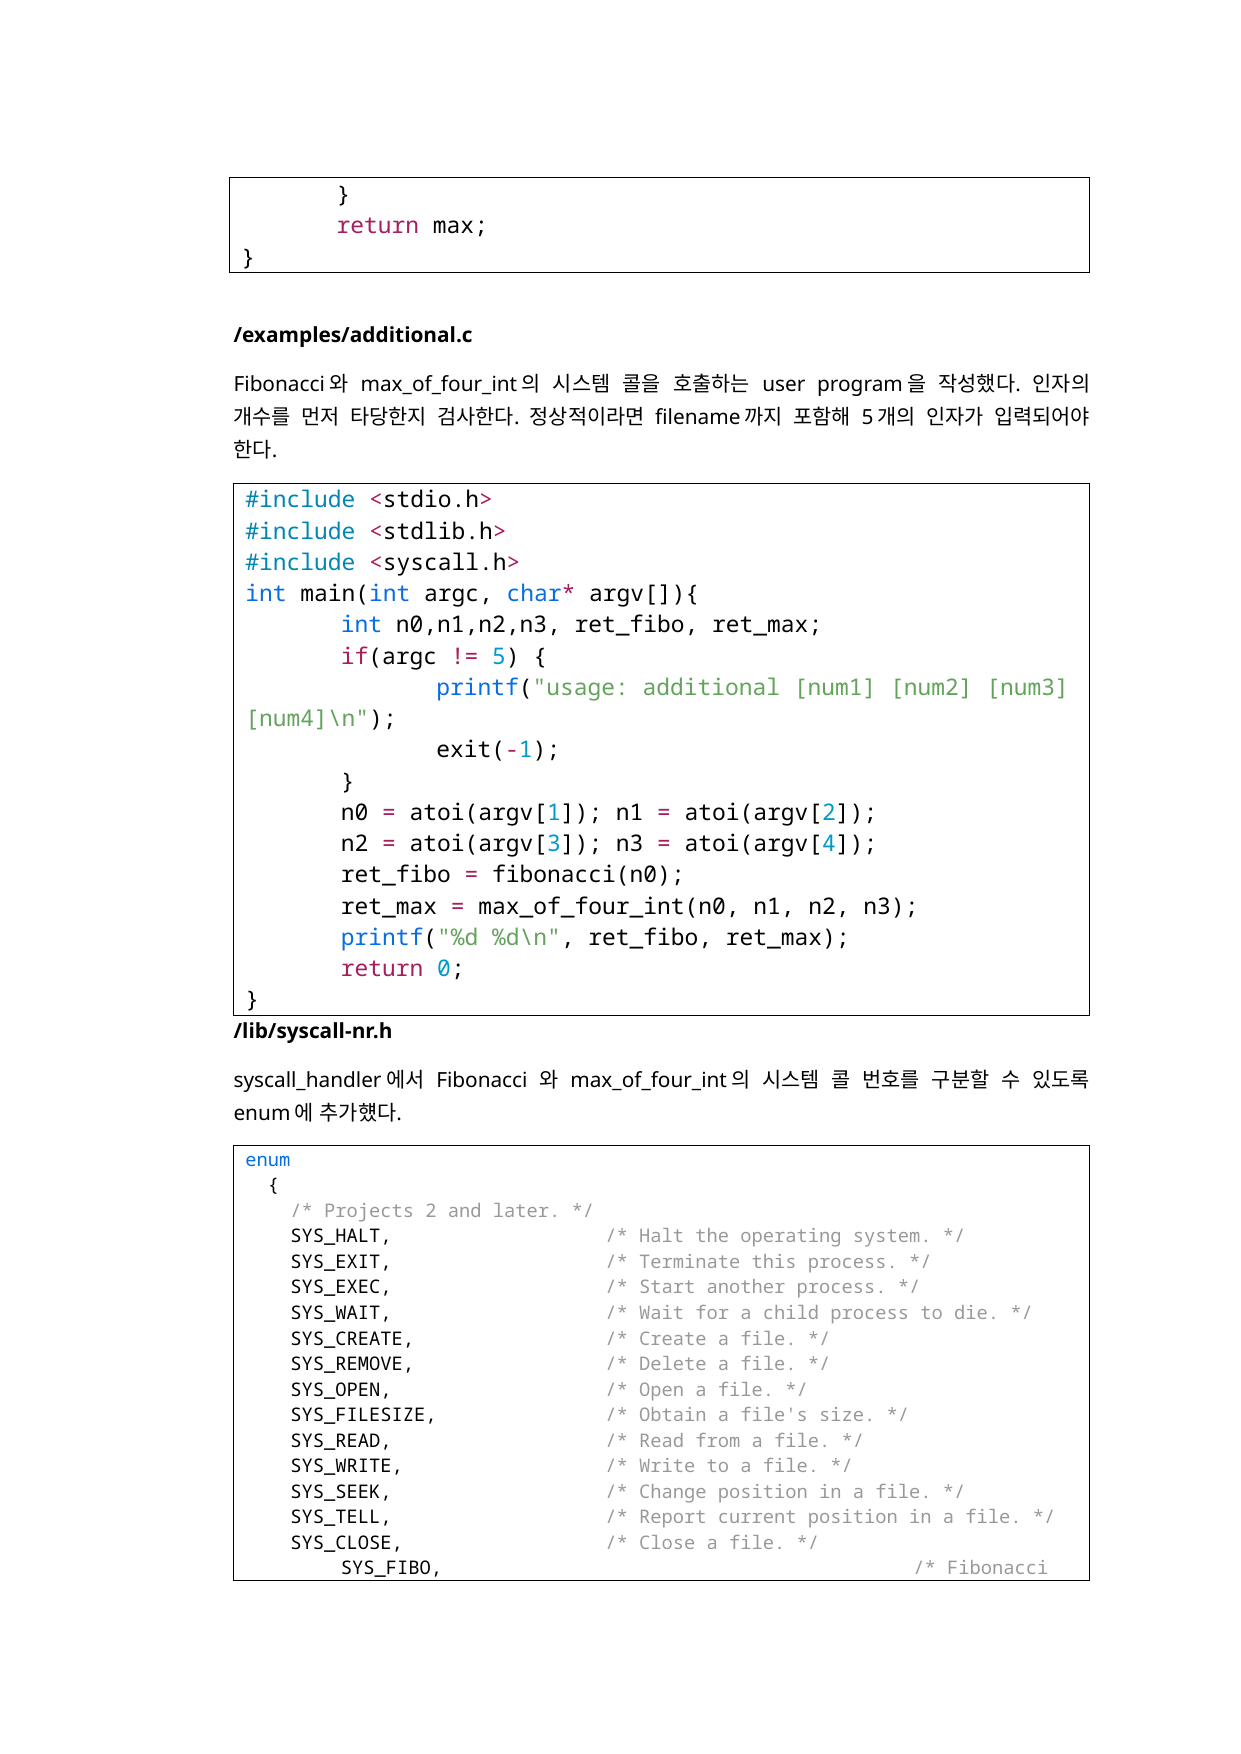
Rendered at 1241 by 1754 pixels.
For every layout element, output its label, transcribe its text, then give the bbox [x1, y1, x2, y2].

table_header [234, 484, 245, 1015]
text /lib/syscall-nr.h [233, 1016, 1090, 1044]
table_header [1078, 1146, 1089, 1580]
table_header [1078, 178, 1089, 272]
text syscall_handler에서 Fibonacci 와 max_of_four_int의 시스템 콜 번호를 구분할 수 있도록 enum에 추가헀다. [233, 1063, 1090, 1126]
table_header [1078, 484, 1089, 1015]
text /examples/additional.c [150, 320, 1090, 349]
text Fibonacci와 max_of_four_int의 시스템 콜을 호출하는 user program을 작성했다. 인자의 개수를 먼저 타당한지 검사한다. 정상적이라면 filename까지 포함해 5개의 인자가 입력되어야 한다. [233, 368, 1090, 463]
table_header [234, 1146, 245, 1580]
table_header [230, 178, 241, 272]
